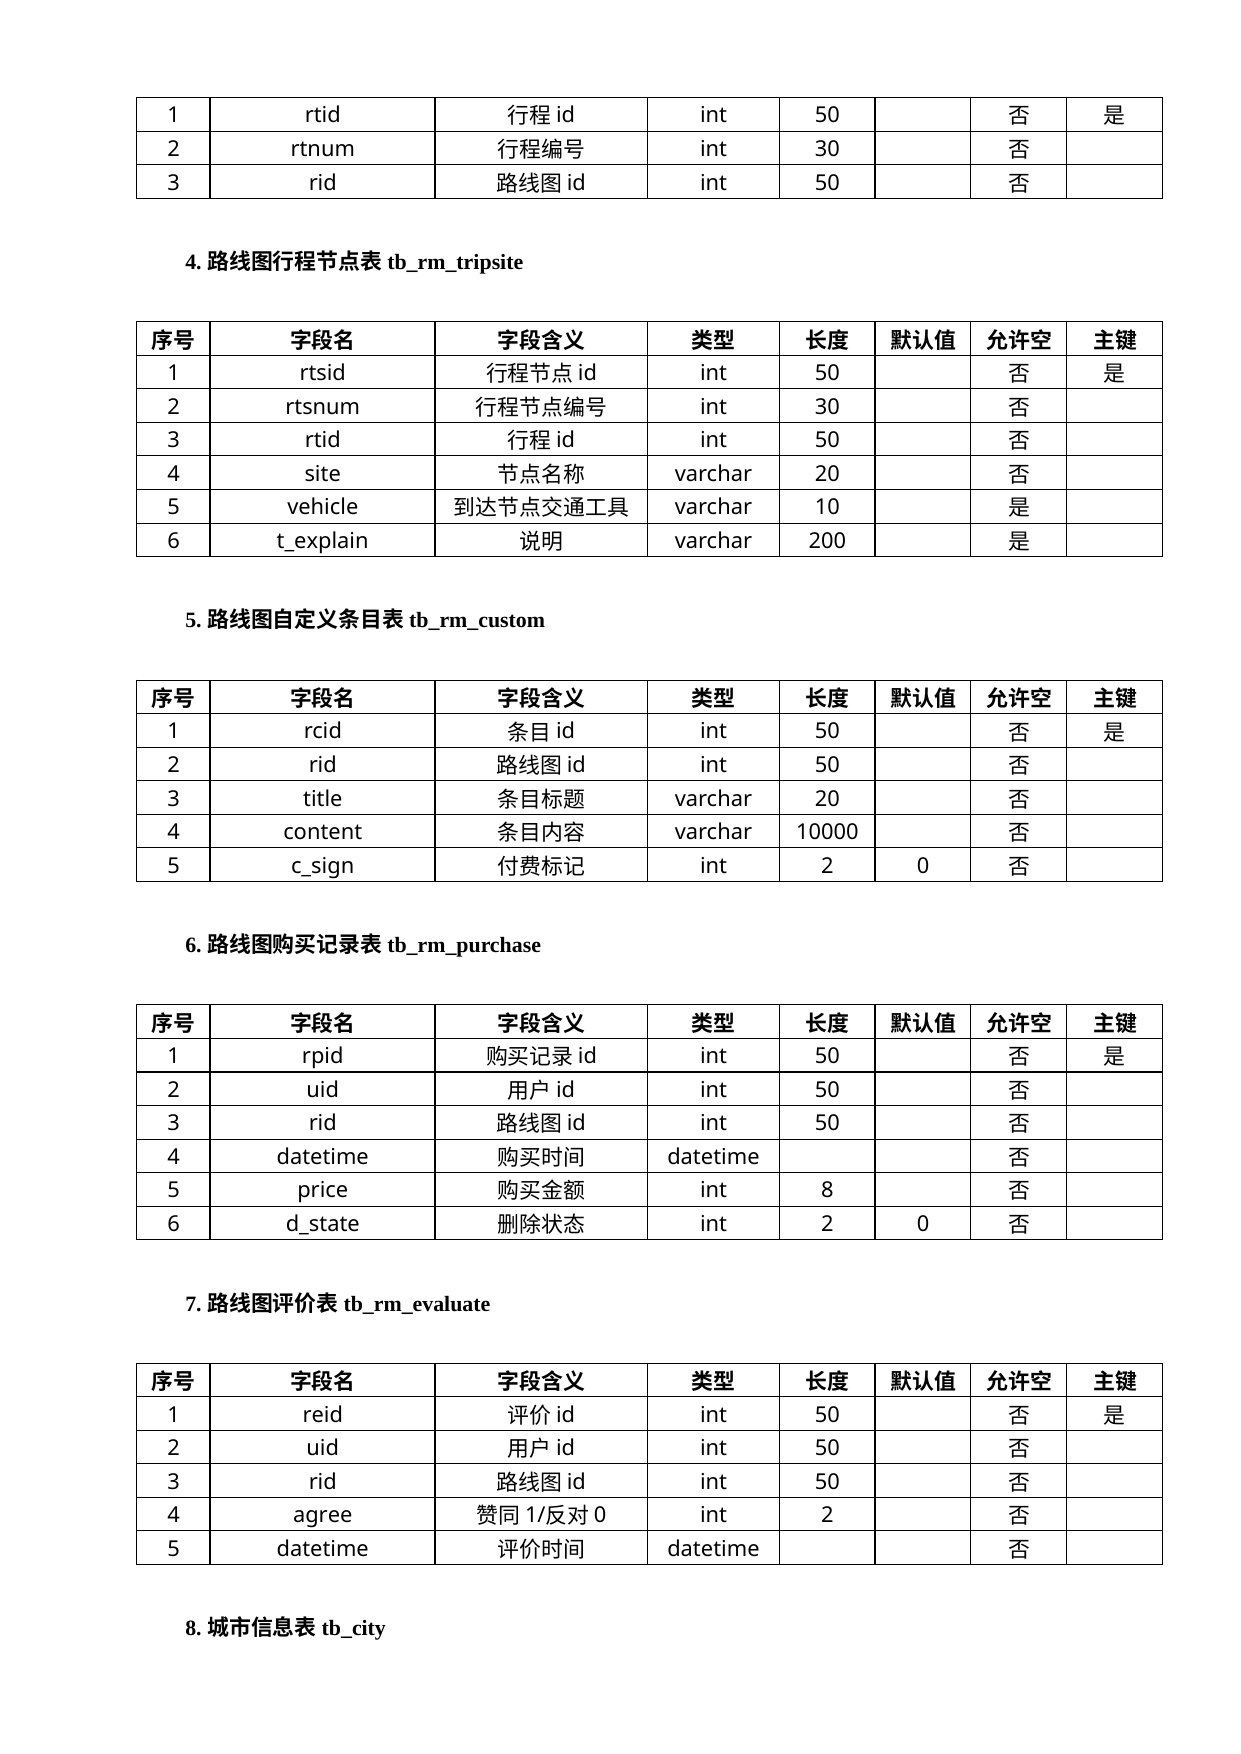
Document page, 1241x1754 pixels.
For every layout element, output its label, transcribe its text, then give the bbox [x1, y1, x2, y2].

table_cell 3 [137, 1464, 209, 1497]
table_cell [876, 1106, 970, 1138]
table_cell 否 [971, 423, 1066, 455]
table_header 序号 [137, 1364, 209, 1396]
table_cell uid [211, 1431, 434, 1463]
table_cell 用户id [436, 1073, 647, 1105]
table_cell 否 [971, 1039, 1066, 1071]
table_header 默认值 [876, 1005, 970, 1038]
table_cell rtsid [211, 356, 434, 388]
table_header 默认值 [876, 1364, 970, 1396]
table_header 长度 [780, 322, 874, 355]
table_cell agree [211, 1498, 434, 1530]
table_cell rtnum [211, 132, 434, 164]
table_cell [876, 456, 970, 489]
table_cell rid [211, 1464, 434, 1497]
table_cell int [648, 423, 779, 455]
table_cell [1067, 1464, 1162, 1497]
list 路线图购买记录表 tb_rm_purchase [148, 927, 1152, 959]
table_cell varchar [648, 781, 779, 814]
table_cell 是 [1067, 356, 1162, 388]
table_cell 4 [137, 456, 209, 489]
table_cell [1067, 1207, 1162, 1239]
table_cell [876, 815, 970, 847]
table_cell 否 [971, 1207, 1066, 1239]
table_cell datetime [211, 1531, 434, 1564]
table_cell 行程id [436, 98, 647, 131]
table_cell [876, 98, 970, 131]
table_cell 50 [780, 1106, 874, 1138]
table_cell rpid [211, 1039, 434, 1071]
table_cell 30 [780, 132, 874, 164]
table_cell 条目内容 [436, 815, 647, 847]
table_cell 5 [137, 1531, 209, 1564]
table_header 允许空 [971, 1005, 1066, 1038]
table_cell [876, 1173, 970, 1206]
table_cell 50 [780, 165, 874, 198]
table_cell 否 [971, 1464, 1066, 1497]
table_cell 否 [971, 1140, 1066, 1172]
table_cell 2 [137, 132, 209, 164]
table_header 序号 [137, 681, 209, 713]
table_cell 50 [780, 98, 874, 131]
table_cell reid [211, 1397, 434, 1430]
table_cell 1 [137, 1039, 209, 1071]
table_cell [876, 524, 970, 556]
table_header 类型 [648, 1364, 779, 1396]
table_cell vehicle [211, 490, 434, 522]
table_cell 路线图id [436, 1106, 647, 1138]
table_header 字段名 [211, 681, 434, 713]
table_cell 否 [971, 456, 1066, 489]
table_cell 行程id [436, 423, 647, 455]
table_header 字段含义 [436, 681, 647, 713]
table_cell [876, 1498, 970, 1530]
table_cell 条目标题 [436, 781, 647, 814]
table_cell rid [211, 165, 434, 198]
table_header 主键 [1067, 1005, 1162, 1038]
table_cell [1067, 748, 1162, 780]
table_cell [876, 1140, 970, 1172]
table_cell int [648, 165, 779, 198]
table_cell 2 [137, 1431, 209, 1463]
table_cell 否 [971, 132, 1066, 164]
table_cell 否 [971, 1531, 1066, 1564]
table_cell [1067, 1498, 1162, 1530]
table_cell 6 [137, 1207, 209, 1239]
table_cell 30 [780, 389, 874, 422]
table_cell [876, 389, 970, 422]
table_cell 10000 [780, 815, 874, 847]
list 城市信息表 tb_city [148, 1610, 1152, 1642]
table_cell [876, 1039, 970, 1071]
table_cell int [648, 389, 779, 422]
table_cell 节点名称 [436, 456, 647, 489]
table_cell [876, 1431, 970, 1463]
table_header 类型 [648, 322, 779, 355]
table_cell [876, 714, 970, 747]
table_header 类型 [648, 681, 779, 713]
table_cell 1 [137, 1397, 209, 1430]
table_header 字段名 [211, 1364, 434, 1396]
table_cell int [648, 714, 779, 747]
table_cell 路线图id [436, 1464, 647, 1497]
table_cell 是 [971, 524, 1066, 556]
table_cell 否 [971, 389, 1066, 422]
table_cell [1067, 848, 1162, 881]
table_header 主键 [1067, 322, 1162, 355]
table_cell 6 [137, 524, 209, 556]
table_cell int [648, 356, 779, 388]
table_cell [1067, 490, 1162, 522]
table_cell 200 [780, 524, 874, 556]
table_cell int [648, 1173, 779, 1206]
table_cell [780, 1531, 874, 1564]
table_cell 50 [780, 423, 874, 455]
table_cell int [648, 98, 779, 131]
table_cell [1067, 1073, 1162, 1105]
table_cell d_state [211, 1207, 434, 1239]
table_cell 1 [137, 98, 209, 131]
table_cell int [648, 1464, 779, 1497]
table_cell [876, 1397, 970, 1430]
table_header 允许空 [971, 1364, 1066, 1396]
table_cell rtid [211, 98, 434, 131]
table_cell 购买记录id [436, 1039, 647, 1071]
table_cell int [648, 1039, 779, 1071]
table_cell datetime [211, 1140, 434, 1172]
table_cell [876, 356, 970, 388]
table_cell 否 [971, 714, 1066, 747]
table_cell 是 [971, 490, 1066, 522]
table_cell 付费标记 [436, 848, 647, 881]
table_cell 2 [780, 848, 874, 881]
table_cell 否 [971, 748, 1066, 780]
table_header 长度 [780, 1005, 874, 1038]
table_cell site [211, 456, 434, 489]
table_cell 条目id [436, 714, 647, 747]
table_cell 50 [780, 1431, 874, 1463]
table_cell 2 [780, 1498, 874, 1530]
table_cell 50 [780, 1073, 874, 1105]
table_cell 50 [780, 1039, 874, 1071]
table_cell varchar [648, 524, 779, 556]
table_cell varchar [648, 815, 779, 847]
table_cell 2 [137, 389, 209, 422]
table_cell 0 [876, 1207, 970, 1239]
table_cell 否 [971, 1106, 1066, 1138]
table_cell [1067, 815, 1162, 847]
table_cell 0 [876, 848, 970, 881]
table_cell [876, 490, 970, 522]
table_cell [1067, 165, 1162, 198]
table_cell 否 [971, 1073, 1066, 1105]
table_cell rcid [211, 714, 434, 747]
table_cell int [648, 1073, 779, 1105]
table_cell [1067, 524, 1162, 556]
table_cell [876, 781, 970, 814]
table_cell 是 [1067, 1397, 1162, 1430]
table_cell [876, 423, 970, 455]
table_cell int [648, 748, 779, 780]
table_cell 2 [137, 748, 209, 780]
table_cell [780, 1140, 874, 1172]
table_cell 购买时间 [436, 1140, 647, 1172]
table_cell 10 [780, 490, 874, 522]
table_cell [1067, 423, 1162, 455]
table_cell 用户id [436, 1431, 647, 1463]
table_cell 路线图id [436, 165, 647, 198]
table_header 序号 [137, 322, 209, 355]
table_cell 50 [780, 1464, 874, 1497]
table_header 类型 [648, 1005, 779, 1038]
table_cell int [648, 1106, 779, 1138]
table_cell 路线图id [436, 748, 647, 780]
table_header 主键 [1067, 1364, 1162, 1396]
table_cell 否 [971, 815, 1066, 847]
table_cell [1067, 1531, 1162, 1564]
table_cell int [648, 1207, 779, 1239]
table_header 允许空 [971, 681, 1066, 713]
table_cell 否 [971, 98, 1066, 131]
table_header 默认值 [876, 322, 970, 355]
table_cell [1067, 1140, 1162, 1172]
table_cell [1067, 1431, 1162, 1463]
table_cell [1067, 1106, 1162, 1138]
list 路线图评价表 tb_rm_evaluate [148, 1285, 1152, 1318]
table_cell 否 [971, 848, 1066, 881]
table_cell varchar [648, 456, 779, 489]
table_cell [1067, 389, 1162, 422]
table_cell 赞同1/反对0 [436, 1498, 647, 1530]
table_cell title [211, 781, 434, 814]
table_cell 3 [137, 781, 209, 814]
table_cell 1 [137, 356, 209, 388]
table_cell [876, 1073, 970, 1105]
table_cell 否 [971, 356, 1066, 388]
table_cell t_explain [211, 524, 434, 556]
table_cell 是 [1067, 98, 1162, 131]
table_cell [1067, 781, 1162, 814]
table_cell 2 [137, 1073, 209, 1105]
table_cell rtsnum [211, 389, 434, 422]
table_cell 20 [780, 781, 874, 814]
table_cell 50 [780, 1397, 874, 1430]
table_cell varchar [648, 490, 779, 522]
table_cell 2 [780, 1207, 874, 1239]
table_cell 是 [1067, 714, 1162, 747]
table_cell 否 [971, 781, 1066, 814]
table_cell [876, 748, 970, 780]
table_cell 5 [137, 848, 209, 881]
table_cell rid [211, 748, 434, 780]
table_cell int [648, 1431, 779, 1463]
table_cell 购买金额 [436, 1173, 647, 1206]
table_cell 4 [137, 1498, 209, 1530]
table_cell 是 [1067, 1039, 1162, 1071]
table_cell 20 [780, 456, 874, 489]
table_cell 行程节点编号 [436, 389, 647, 422]
table_header 长度 [780, 1364, 874, 1396]
table_cell 50 [780, 714, 874, 747]
table_cell uid [211, 1073, 434, 1105]
table_header 字段名 [211, 322, 434, 355]
table_cell [876, 1464, 970, 1497]
table_cell 50 [780, 748, 874, 780]
table_cell datetime [648, 1531, 779, 1564]
table_cell c_sign [211, 848, 434, 881]
table_cell 评价id [436, 1397, 647, 1430]
table_cell 50 [780, 356, 874, 388]
table_cell int [648, 1397, 779, 1430]
table_cell int [648, 1498, 779, 1530]
table_cell 3 [137, 165, 209, 198]
table_cell 到达节点交通工具 [436, 490, 647, 522]
table_header 序号 [137, 1005, 209, 1038]
table_cell 说明 [436, 524, 647, 556]
table_cell [876, 132, 970, 164]
table_cell rid [211, 1106, 434, 1138]
table_header 字段含义 [436, 1005, 647, 1038]
table_cell 评价时间 [436, 1531, 647, 1564]
table_header 允许空 [971, 322, 1066, 355]
table_cell 5 [137, 1173, 209, 1206]
table_cell 否 [971, 1498, 1066, 1530]
table_header 字段含义 [436, 1364, 647, 1396]
table_cell 5 [137, 490, 209, 522]
table_cell 8 [780, 1173, 874, 1206]
list 路线图行程节点表 tb_rm_tripsite [148, 244, 1152, 276]
table_cell price [211, 1173, 434, 1206]
table_cell 否 [971, 1397, 1066, 1430]
table_cell 3 [137, 1106, 209, 1138]
table_cell 否 [971, 1431, 1066, 1463]
table_cell 删除状态 [436, 1207, 647, 1239]
table_cell int [648, 132, 779, 164]
table_cell 3 [137, 423, 209, 455]
table_cell [1067, 132, 1162, 164]
table_cell datetime [648, 1140, 779, 1172]
table_cell [1067, 456, 1162, 489]
table_header 字段名 [211, 1005, 434, 1038]
table_cell 行程编号 [436, 132, 647, 164]
list 路线图自定义条目表 tb_rm_custom [148, 602, 1152, 634]
table_header 默认值 [876, 681, 970, 713]
table_cell 4 [137, 815, 209, 847]
table_cell rtid [211, 423, 434, 455]
table_cell 行程节点id [436, 356, 647, 388]
table_cell [876, 1531, 970, 1564]
table_cell int [648, 848, 779, 881]
table_header 主键 [1067, 681, 1162, 713]
table_header 字段含义 [436, 322, 647, 355]
table_cell [876, 165, 970, 198]
table_cell content [211, 815, 434, 847]
table_cell 否 [971, 165, 1066, 198]
table_cell 否 [971, 1173, 1066, 1206]
table_cell 4 [137, 1140, 209, 1172]
table_cell [1067, 1173, 1162, 1206]
table_cell 1 [137, 714, 209, 747]
table_header 长度 [780, 681, 874, 713]
